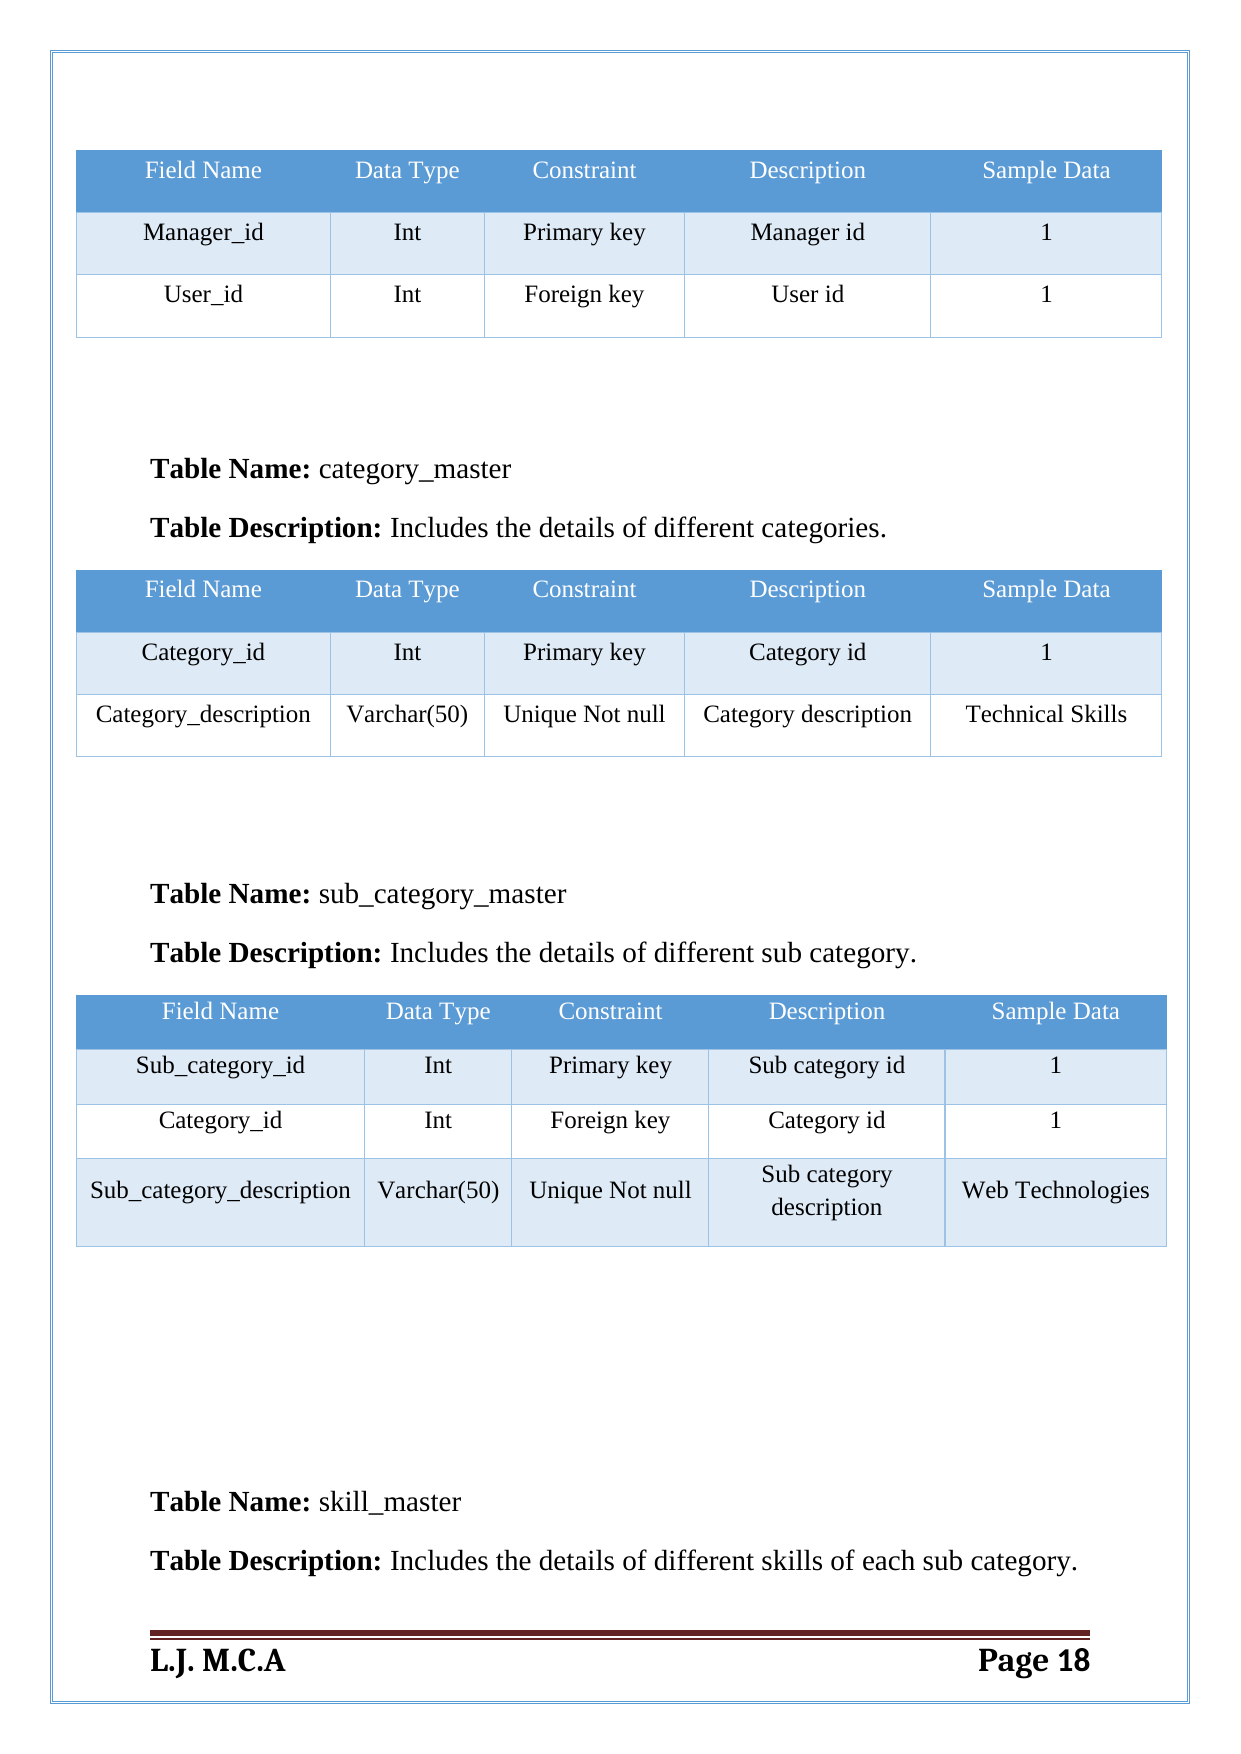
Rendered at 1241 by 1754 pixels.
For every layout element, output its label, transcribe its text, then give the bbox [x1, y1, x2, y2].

table_header Sample Data [931, 151, 1161, 212]
table_cell Int [331, 275, 484, 337]
table_header Field Name [77, 996, 364, 1049]
table_cell Sub category description [709, 1159, 944, 1246]
table_cell Category_id [77, 633, 330, 694]
text Table Name: category_master [150, 451, 1090, 484]
table_cell Technical Skills [931, 695, 1161, 756]
table_cell 1 [946, 1050, 1166, 1104]
table_header Constraint [485, 151, 684, 212]
table_cell 1 [931, 213, 1161, 274]
table_cell Category id [709, 1105, 944, 1158]
table_cell 1 [931, 633, 1161, 694]
table_cell 1 [931, 275, 1161, 337]
table_header Description [685, 151, 930, 212]
table_header Data Type [331, 571, 484, 632]
table_header Data Type [365, 996, 511, 1049]
text Table Name: skill_master [150, 1484, 1090, 1518]
table_cell Primary key [485, 213, 684, 274]
table_header Sample Data [931, 571, 1161, 632]
table_cell 1 [946, 1105, 1166, 1158]
text Table Description: Includes the details of different sub category. [150, 935, 1090, 969]
table_cell Category description [685, 695, 930, 756]
table_cell Manager_id [77, 213, 330, 274]
table_header Description [685, 571, 930, 632]
table_cell Unique Not null [512, 1159, 708, 1246]
table_cell Sub_category_id [77, 1050, 364, 1104]
table_cell Int [331, 213, 484, 274]
table_header Description [709, 996, 944, 1049]
table_cell Varchar(50) [365, 1159, 511, 1246]
table_cell Unique Not null [485, 695, 684, 756]
table_cell Web Technologies [946, 1159, 1166, 1246]
table_cell Primary key [485, 633, 684, 694]
table_cell Foreign key [512, 1105, 708, 1158]
table_header Constraint [485, 571, 684, 632]
table_header Data Type [331, 151, 484, 212]
table_cell User id [685, 275, 930, 337]
table_cell Manager id [685, 213, 930, 274]
table_cell Primary key [512, 1050, 708, 1104]
table_cell Sub_category_description [77, 1159, 364, 1246]
table_cell Int [365, 1050, 511, 1104]
text Table Name: sub_category_master [150, 876, 1090, 909]
table_cell Int [365, 1105, 511, 1158]
table_header Field Name [77, 571, 330, 632]
table_cell Int [331, 633, 484, 694]
text Table Description: Includes the details of different categories. [150, 510, 1090, 544]
table_header Sample Data [946, 996, 1166, 1049]
table_cell Category_description [77, 695, 330, 756]
table_cell User_id [77, 275, 330, 337]
table_header Constraint [512, 996, 708, 1049]
table_cell Category id [685, 633, 930, 694]
table_header Field Name [77, 151, 330, 212]
text Table Description: Includes the details of different skills of each sub category. [150, 1543, 1090, 1577]
table_cell Foreign key [485, 275, 684, 337]
table_cell Sub category id [709, 1050, 944, 1104]
table_cell Varchar(50) [331, 695, 484, 756]
table_cell Category_id [77, 1105, 364, 1158]
